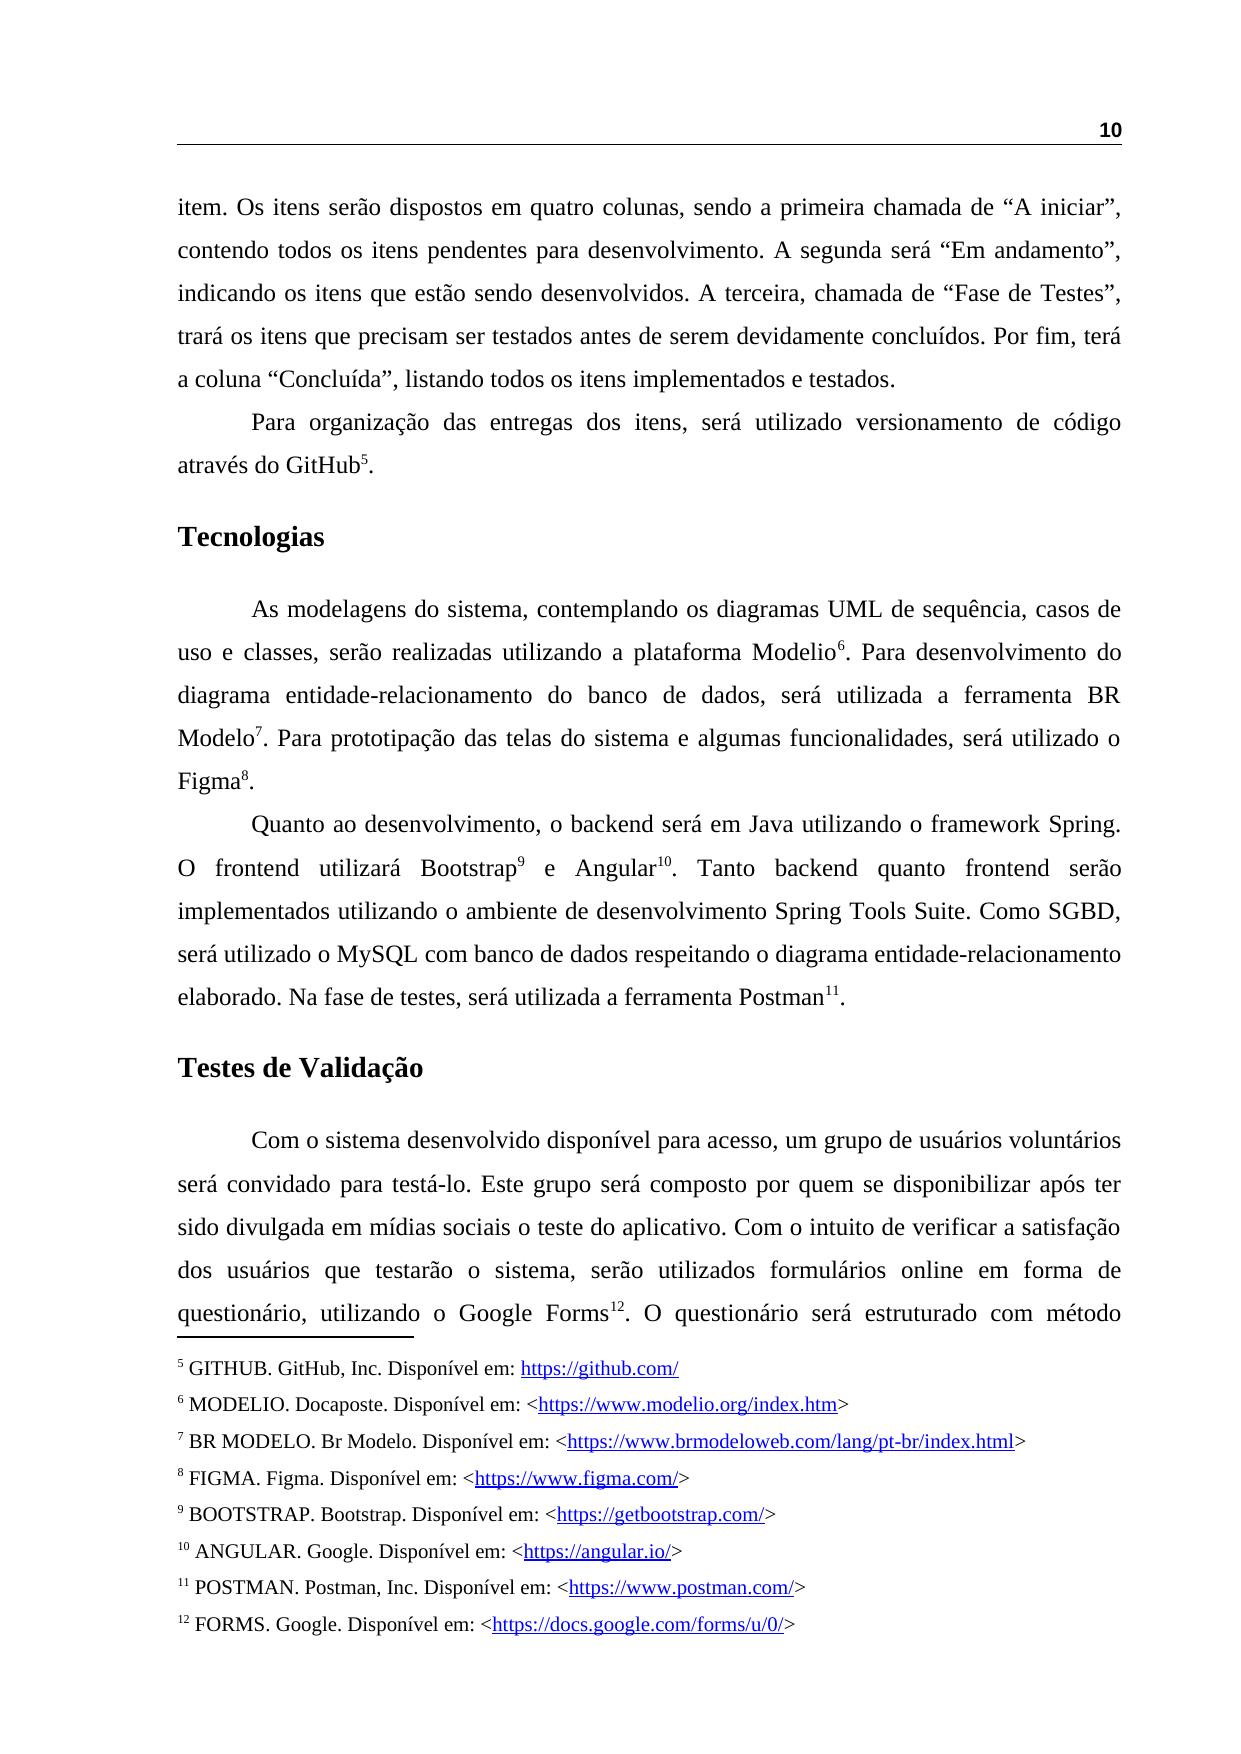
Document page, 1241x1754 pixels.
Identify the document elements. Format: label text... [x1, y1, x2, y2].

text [177, 192, 1122, 393]
subtitle Testes de Validação [177, 1050, 1122, 1084]
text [177, 1126, 1122, 1327]
text As modelagens do sistema, contemplando os diagramas UML de sequência, casos de uso e classes, serão realizadas utilizando a plataforma Modelio. Para desenvolvimento do diagrama entidade-relacionamento do banco de dados, será utilizada a ferramenta BR Modelo. Para prototipação das telas do sistema e algumas funcionalidades, será utilizado o Figma. [177, 594, 1122, 795]
text Para organização das entregas dos itens, será utilizado versionamento de código através do GitHub. [177, 407, 1122, 479]
subtitle Tecnologias [177, 519, 1122, 552]
text Quanto ao desenvolvimento, o backend será em Java utilizando o framework Spring. O frontend utilizará Bootstrap e Angular. Tanto backend quanto frontend serão implementados utilizando o ambiente de desenvolvimento Spring Tools Suite. Como SGBD, será utilizado o MySQL com banco de dados respeitando o diagrama entidade-relacionamento elaborado. Na fase de testes, será utilizada a ferramenta Postman. [177, 809, 1122, 1011]
